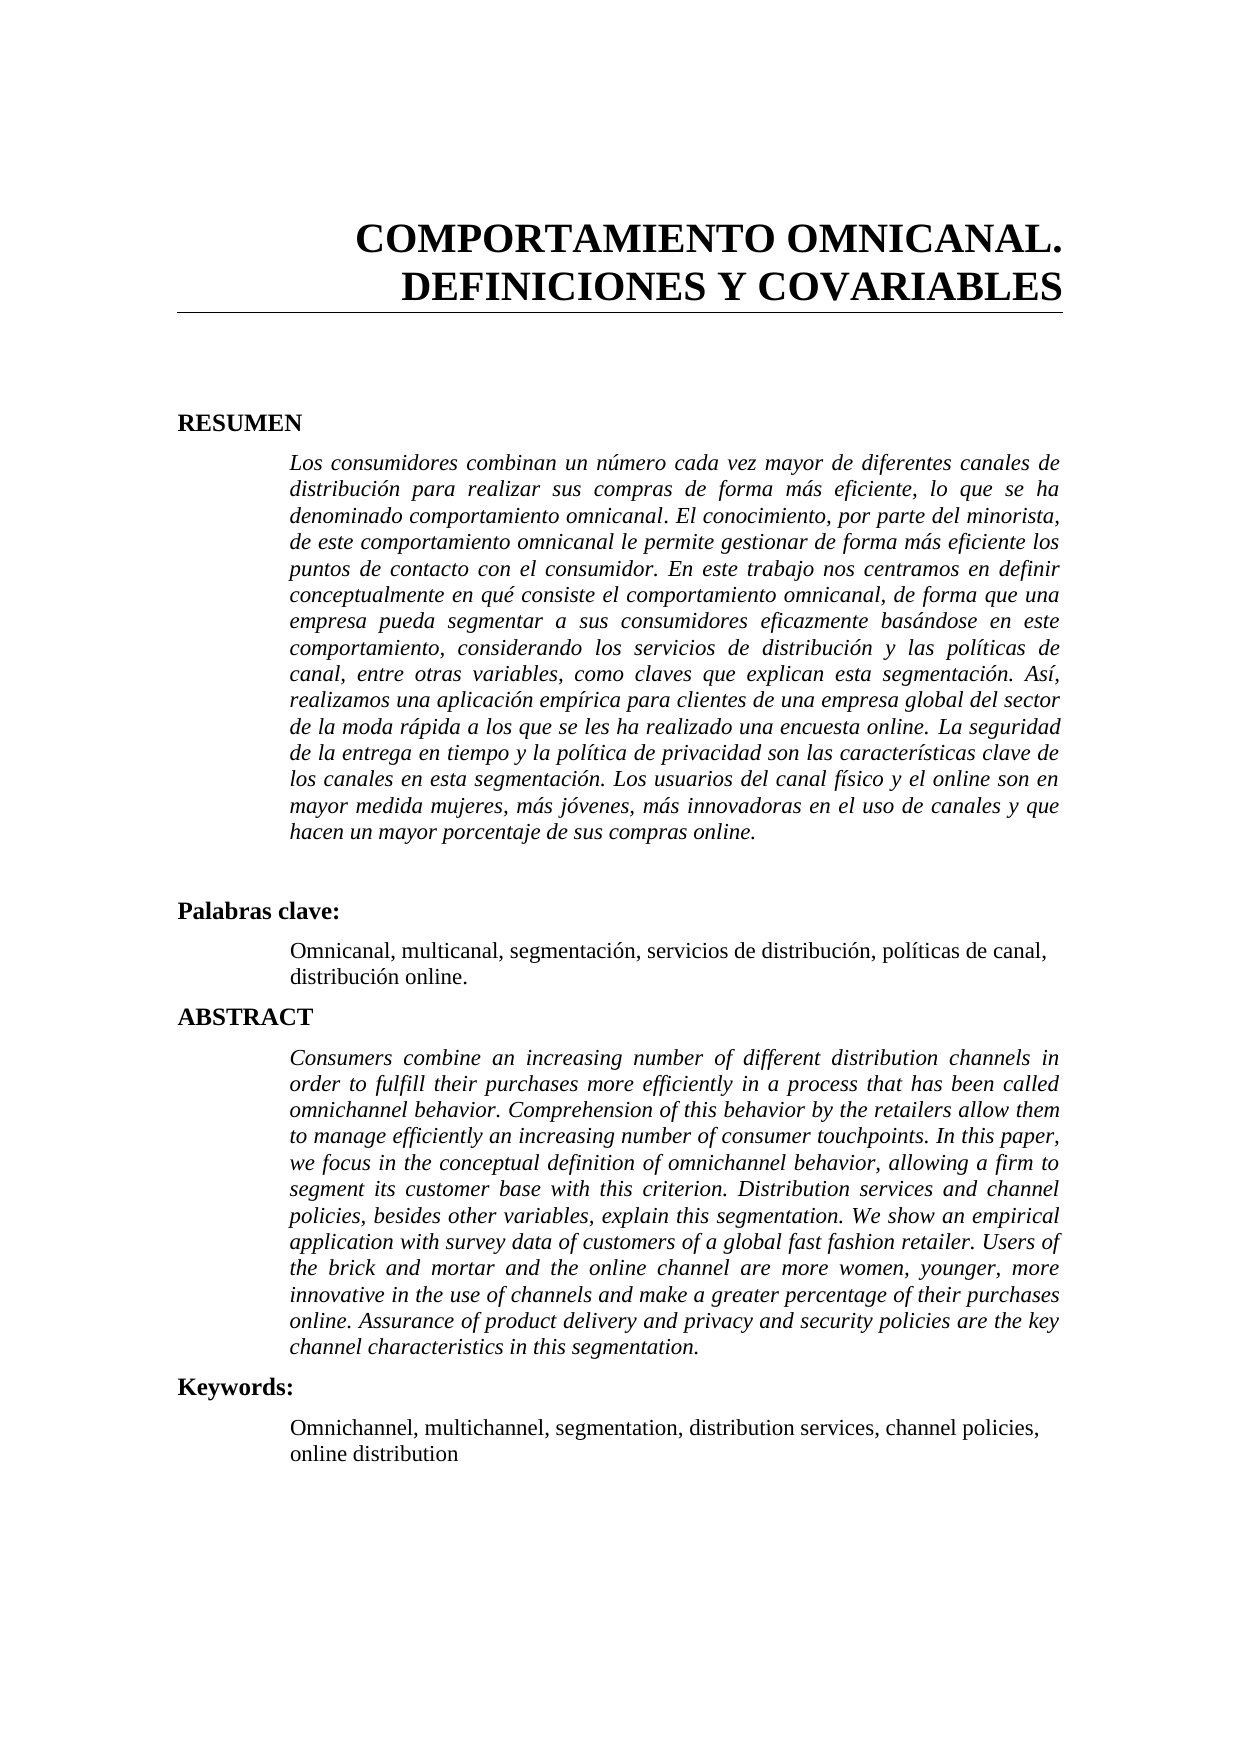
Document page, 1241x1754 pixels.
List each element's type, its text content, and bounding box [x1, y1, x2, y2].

text Omnichannel, multichannel, segmentation, distribution services, channel policies, online distribution [290, 1413, 1063, 1466]
text Abstract [177, 1002, 1063, 1031]
text Los consumidores combinan un número cada vez mayor de diferentes canales de distribución para realizar sus compras de forma más eficiente, lo que se ha denominado comportamiento omnicanal. El conocimiento, por parte del minorista, de este comportamiento omnicanal le permite gestionar de forma más eficiente los puntos de contacto con el consumidor. En este trabajo nos centramos en definir conceptualmente en qué consiste el comportamiento omnicanal, de forma que una empresa pueda segmentar a sus consumidores eficazmente basándose en este comportamiento, considerando los servicios de distribución y las políticas de canal, entre otras variables, como claves que explican esta segmentación. Así, realizamos una aplicación empírica para clientes de una empresa global del sector de la moda rápida a los que se les ha realizado una encuesta online. La seguridad de la entrega en tiempo y la política de privacidad son las características clave de los canales en esta segmentación. Los usuarios del canal físico y el online son en mayor medida mujeres, más jóvenes, más innovadoras en el uso de canales y que hacen un mayor porcentaje de sus compras online. [289, 449, 1063, 844]
text COMPORTAMIENTO OMNICANAL. dEFINICIONES Y COVARIABLES [177, 214, 1063, 312]
text Resumen [177, 408, 1063, 437]
text Consumers combine an increasing number of different distribution channels in order to fulfill their purchases more efficiently in a process that has been called omnichannel behavior. Comprehension of this behavior by the retailers allow them to manage efficiently an increasing number of consumer touchpoints. In this paper, we focus in the conceptual definition of omnichannel behavior, allowing a firm to segment its customer base with this criterion. Distribution services and channel policies, besides other variables, explain this segmentation. We show an empirical application with survey data of customers of a global fast fashion retailer. Users of the brick and mortar and the online channel are more women, younger, more innovative in the use of channels and make a greater percentage of their purchases online. Assurance of product delivery and privacy and security policies are the key channel characteristics in this segmentation. [289, 1043, 1063, 1360]
text Omnicanal, multicanal, segmentación, servicios de distribución, políticas de canal, distribución online. [290, 937, 1063, 990]
text Keywords: [177, 1372, 1063, 1401]
text Palabras clave: [177, 896, 1063, 924]
